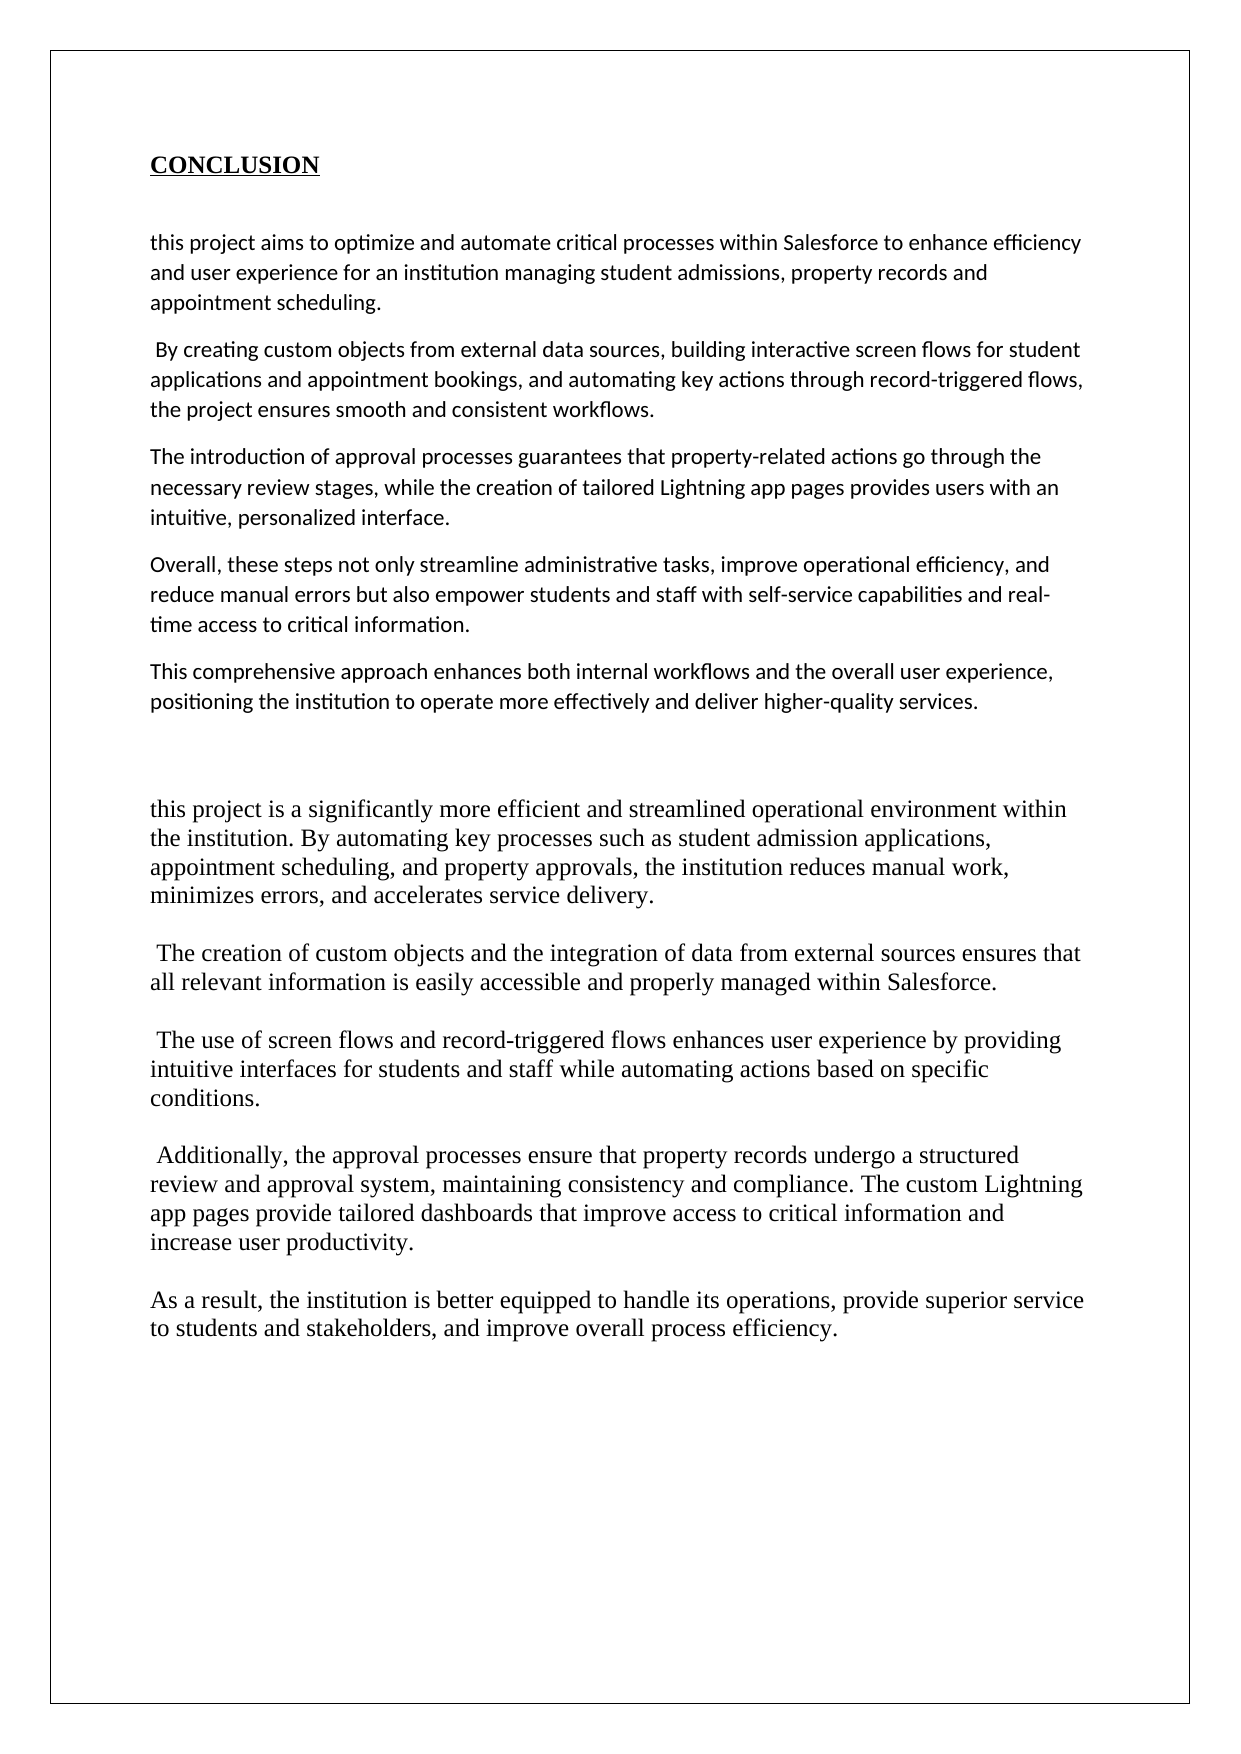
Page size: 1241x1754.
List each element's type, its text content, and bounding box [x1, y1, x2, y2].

text The creation of custom objects and the integration of data from external sources ensures that all relevant information is easily accessible and properly managed within Salesforce. [150, 938, 1090, 996]
text this project is a significantly more efficient and streamlined operational environment within the institution. By automating key processes such as student admission applications, appointment scheduling, and property approvals, the institution reduces manual work, minimizes errors, and accelerates service delivery. [150, 794, 1090, 909]
text this project aims to optimize and automate critical processes within Salesforce to enhance efficiency and user experience for an institution managing student admissions, property records and appointment scheduling. [150, 228, 1090, 316]
text The introduction of approval processes guarantees that property-related actions go through the necessary review stages, while the creation of tailored Lightning app pages provides users with an intuitive, personalized interface. [150, 442, 1090, 531]
text As a result, the institution is better equipped to handle its operations, provide superior service to students and stakeholders, and improve overall process efficiency. [150, 1285, 1090, 1342]
text CONCLUSION [150, 150, 1090, 209]
text Overall, these steps not only streamline administrative tasks, improve operational efficiency, and reduce manual errors but also empower students and staff with self-service capabilities and real-time access to critical information. [150, 550, 1090, 638]
text Additionally, the approval processes ensure that property records undergo a structured review and approval system, maintaining consistency and compliance. The custom Lightning app pages provide tailored dashboards that improve access to critical information and increase user productivity. [150, 1141, 1090, 1256]
text This comprehensive approach enhances both internal workflows and the overall user experience, positioning the institution to operate more effectively and deliver higher-quality services. [150, 657, 1090, 715]
text The use of screen flows and record-triggered flows enhances user experience by providing intuitive interfaces for students and staff while automating actions based on specific conditions. [150, 1025, 1090, 1111]
text By creating custom objects from external data sources, building interactive screen flows for student applications and appointment bookings, and automating key actions through record-triggered flows, the project ensures smooth and consistent workflows. [150, 335, 1090, 423]
